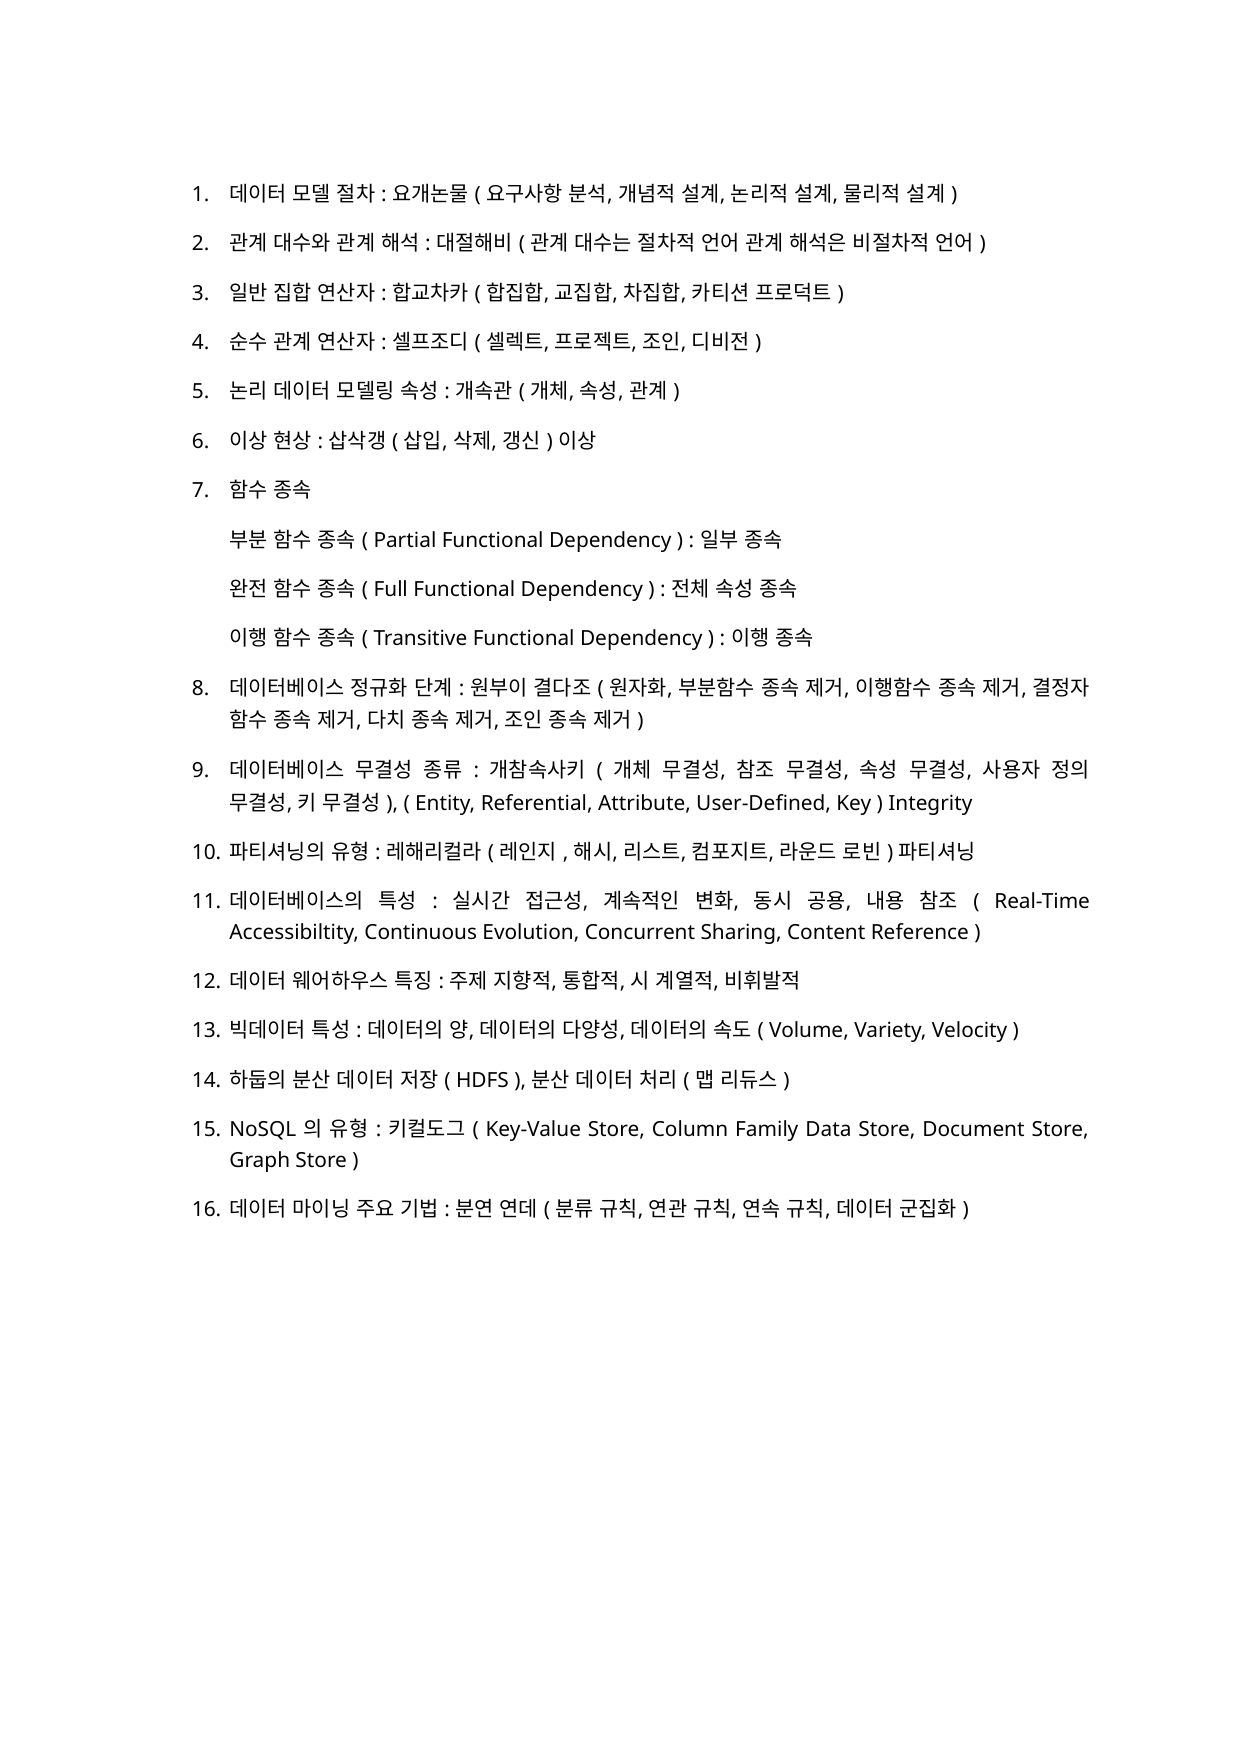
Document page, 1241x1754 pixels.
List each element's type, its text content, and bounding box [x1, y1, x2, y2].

list 이행 함수 종속 ( Transitive Functional Dependency ) : 이행 종속 [229, 622, 1090, 652]
list 파티셔닝의 유형 : 레해리컬라 ( 레인지 , 해시, 리스트, 컴포지트, 라운드 로빈 ) 파티셔닝 [192, 835, 1090, 865]
list 빅데이터 특성 : 데이터의 양, 데이터의 다양성, 데이터의 속도 ( Volume, Variety, Velocity ) [192, 1014, 1090, 1044]
list 함수 종속 [192, 473, 1090, 504]
list 데이터베이스 정규화 단계 : 원부이 결다조 ( 원자화, 부분함수 종속 제거, 이행함수 종속 제거, 결정자 함수 종속 제거, 다치 종속 제거, 조인 종속 제거 ) [192, 671, 1090, 734]
list 관계 대수와 관계 해석 : 대절해비 ( 관계 대수는 절차적 언어 관계 해석은 비절차적 언어 ) [192, 227, 1090, 257]
list 데이터 마이닝 주요 기법 : 분연 연데 ( 분류 규칙, 연관 규칙, 연속 규칙, 데이터 군집화 ) [192, 1192, 1090, 1222]
list 데이터베이스의 특성 : 실시간 접근성, 계속적인 변화, 동시 공용, 내용 참조 ( Real-Time Accessibiltity, Continuous Evolution, Concurrent Sharing, Content Reference ) [192, 884, 1090, 945]
list 완전 함수 종속 ( Full Functional Dependency ) : 전체 속성 종속 [229, 572, 1090, 602]
list 순수 관계 연산자 : 셀프조디 ( 셀렉트, 프로젝트, 조인, 디비전 ) [192, 325, 1090, 356]
list 데이터베이스 무결성 종류 : 개참속사키 ( 개체 무결성, 참조 무결성, 속성 무결성, 사용자 정의 무결성, 키 무결성 ), ( Entity, Referential, Attribute, User-Defined, Key ) Integrity [192, 753, 1090, 816]
list 논리 데이터 모델링 속성 : 개속관 ( 개체, 속성, 관계 ) [192, 375, 1090, 405]
list 데이터 모델 절차 : 요개논물 ( 요구사항 분석, 개념적 설계, 논리적 설계, 물리적 설계 ) [192, 177, 1090, 207]
list 데이터 웨어하우스 특징 : 주제 지향적, 통합적, 시 계열적, 비휘발적 [192, 964, 1090, 994]
list 일반 집합 연산자 : 합교차카 ( 합집합, 교집합, 차집합, 카티션 프로덕트 ) [192, 276, 1090, 306]
list NoSQL 의 유형 : 키컬도그 ( Key-Value Store, Column Family Data Store, Document Store, Graph Store ) [192, 1112, 1090, 1173]
list 하둡의 분산 데이터 저장 ( HDFS ), 분산 데이터 처리 ( 맵 리듀스 ) [192, 1063, 1090, 1093]
list 부분 함수 종속 ( Partial Functional Dependency ) : 일부 종속 [229, 523, 1090, 553]
list 이상 현상 : 삽삭갱 ( 삽입, 삭제, 갱신 ) 이상 [192, 424, 1090, 454]
